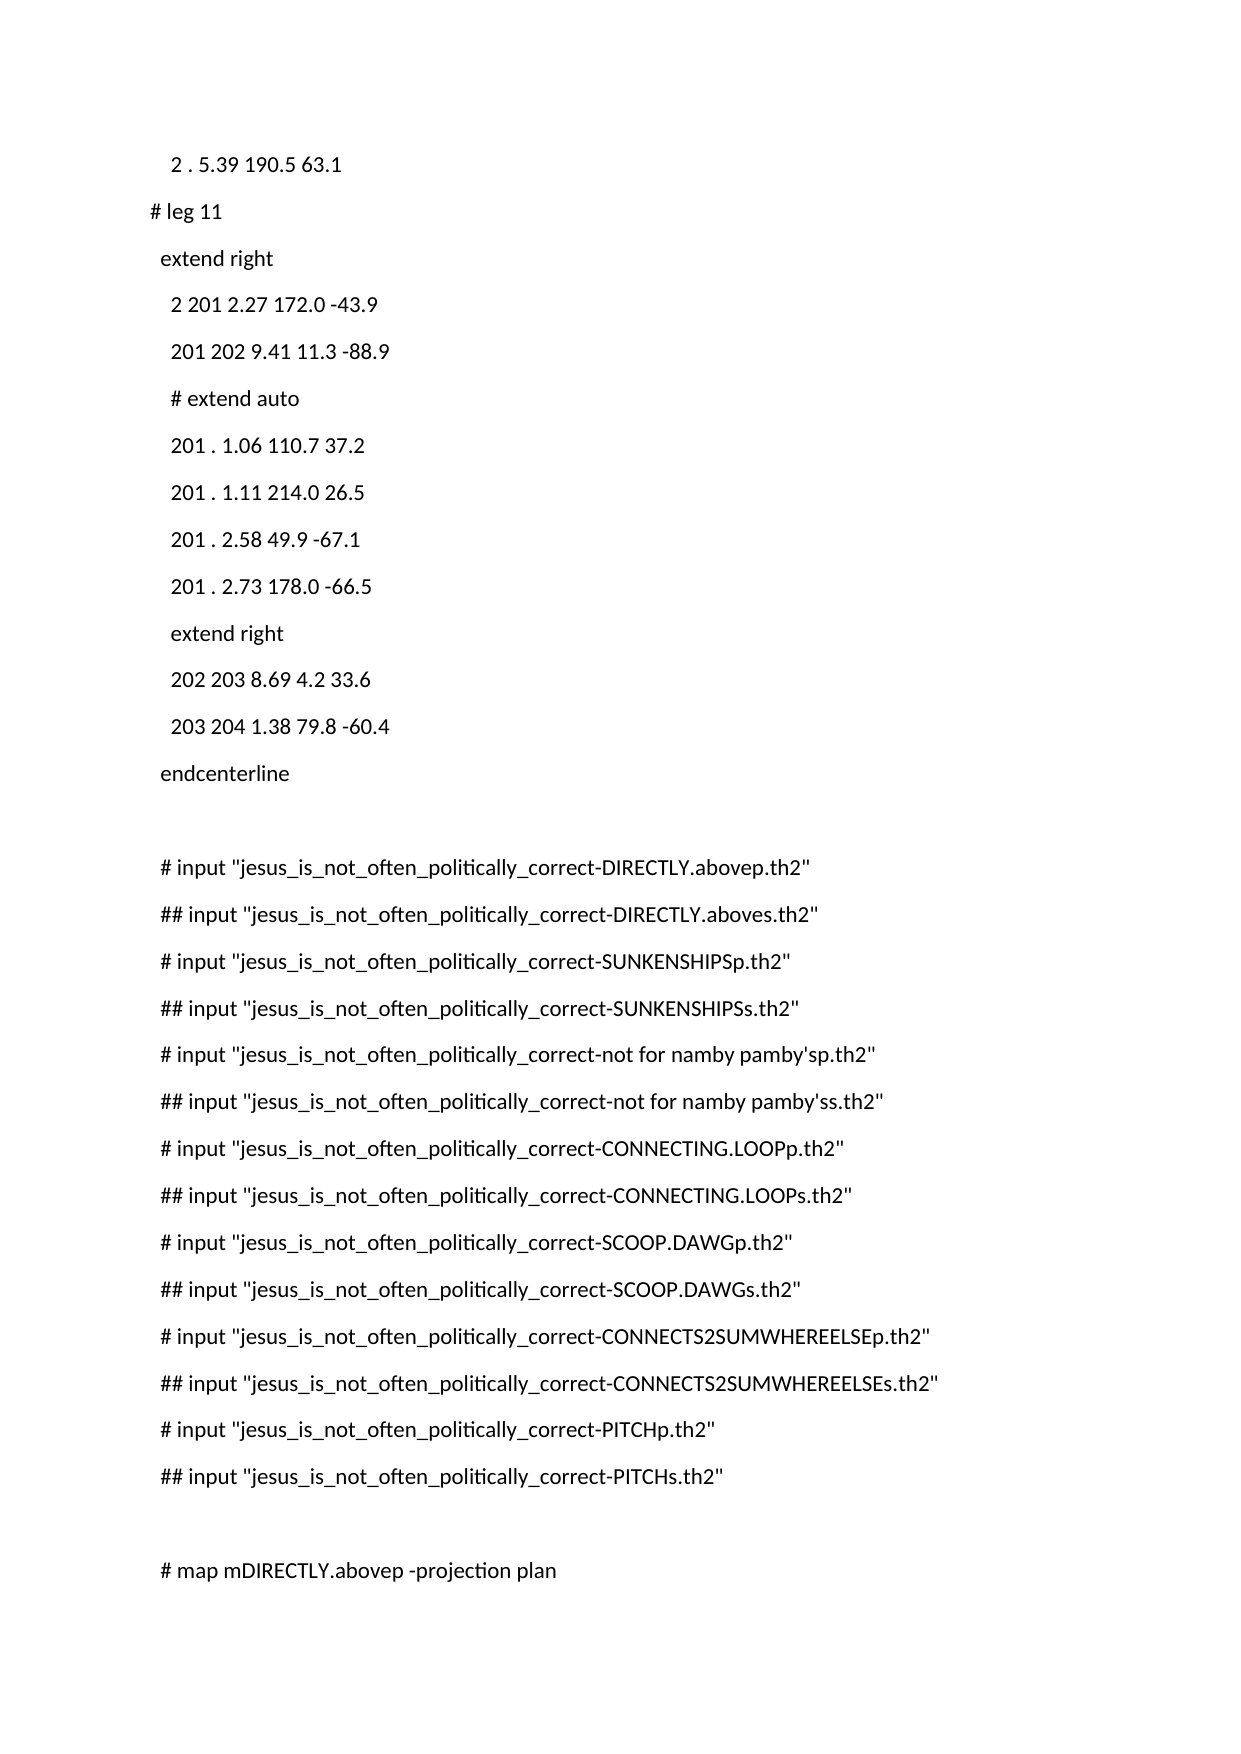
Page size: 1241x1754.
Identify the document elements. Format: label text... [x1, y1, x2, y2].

text ## input "jesus_is_not_often_politically_correct-CONNECTS2SUMWHEREELSEs.th2" [150, 1369, 1090, 1397]
text ## input "jesus_is_not_often_politically_correct-PITCHs.th2" [150, 1462, 1090, 1491]
text extend right [150, 244, 1090, 272]
text ## input "jesus_is_not_often_politically_correct-DIRECTLY.aboves.th2" [150, 900, 1090, 928]
text endcenterline [150, 759, 1090, 787]
text # extend auto [150, 384, 1090, 412]
text # leg 11 [150, 197, 1090, 225]
text 203 204 1.38 79.8 -60.4 [150, 712, 1090, 741]
text # input "jesus_is_not_often_politically_correct-DIRECTLY.abovep.th2" [150, 853, 1090, 881]
text 2 . 5.39 190.5 63.1 [150, 150, 1090, 178]
text ## input "jesus_is_not_often_politically_correct-SCOOP.DAWGs.th2" [150, 1275, 1090, 1303]
text 201 . 1.06 110.7 37.2 [150, 431, 1090, 459]
text # map mDIRECTLY.abovep -projection plan [150, 1556, 1090, 1584]
text extend right [150, 619, 1090, 647]
text # input "jesus_is_not_often_politically_correct-CONNECTS2SUMWHEREELSEp.th2" [150, 1322, 1090, 1350]
text 2 201 2.27 172.0 -43.9 [150, 291, 1090, 319]
text 202 203 8.69 4.2 33.6 [150, 666, 1090, 694]
text # input "jesus_is_not_often_politically_correct-SCOOP.DAWGp.th2" [150, 1228, 1090, 1256]
text # input "jesus_is_not_often_politically_correct-SUNKENSHIPSp.th2" [150, 947, 1090, 975]
text ## input "jesus_is_not_often_politically_correct-CONNECTING.LOOPs.th2" [150, 1181, 1090, 1209]
text 201 . 2.73 178.0 -66.5 [150, 572, 1090, 600]
text # input "jesus_is_not_often_politically_correct-PITCHp.th2" [150, 1416, 1090, 1444]
text ## input "jesus_is_not_often_politically_correct-SUNKENSHIPSs.th2" [150, 994, 1090, 1022]
text # input "jesus_is_not_often_politically_correct-not for namby pamby'sp.th2" [150, 1041, 1090, 1069]
text # input "jesus_is_not_often_politically_correct-CONNECTING.LOOPp.th2" [150, 1134, 1090, 1162]
text ## input "jesus_is_not_often_politically_correct-not for namby pamby'ss.th2" [150, 1087, 1090, 1116]
text 201 . 1.11 214.0 26.5 [150, 478, 1090, 506]
text 201 . 2.58 49.9 -67.1 [150, 525, 1090, 553]
text 201 202 9.41 11.3 -88.9 [150, 337, 1090, 366]
